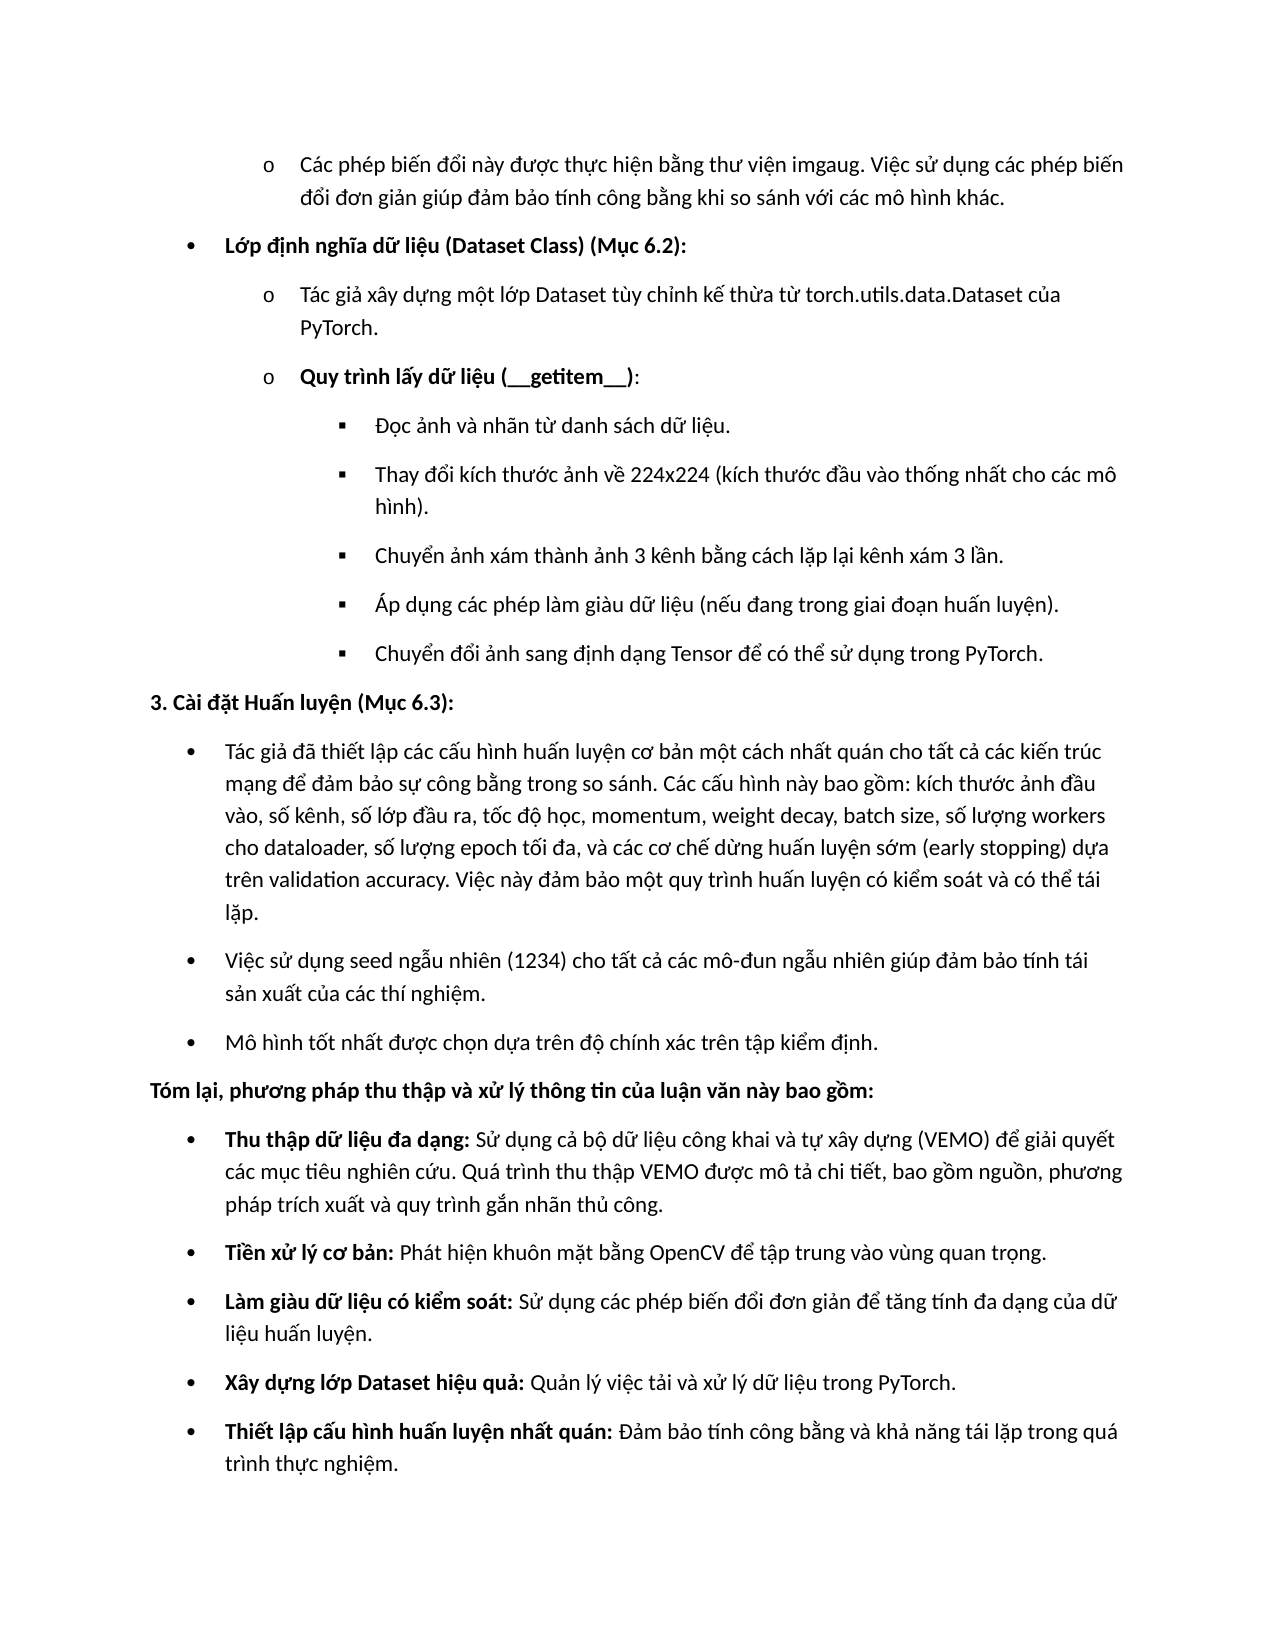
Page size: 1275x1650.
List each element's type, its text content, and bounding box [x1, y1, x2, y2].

list Chuyển đổi ảnh sang định dạng Tensor để có thể sử dụng trong PyTorch. [337, 639, 1125, 667]
list Làm giàu dữ liệu có kiểm soát: Sử dụng các phép biến đổi đơn giản để tăng tính đa dạng của dữ liệu huấn luyện. [187, 1287, 1125, 1348]
list Xây dựng lớp Dataset hiệu quả: Quản lý việc tải và xử lý dữ liệu trong PyTorch. [187, 1368, 1125, 1396]
list Mô hình tốt nhất được chọn dựa trên độ chính xác trên tập kiểm định. [187, 1028, 1125, 1056]
list Các phép biến đổi này được thực hiện bằng thư viện imgaug. Việc sử dụng các phép biến đổi đơn giản giúp đảm bảo tính công bằng khi so sánh với các mô hình khác. [262, 150, 1125, 211]
list Việc sử dụng seed ngẫu nhiên (1234) cho tất cả các mô-đun ngẫu nhiên giúp đảm bảo tính tái sản xuất của các thí nghiệm. [187, 947, 1125, 1007]
list Thu thập dữ liệu đa dạng: Sử dụng cả bộ dữ liệu công khai và tự xây dựng (VEMO) để giải quyết các mục tiêu nghiên cứu. Quá trình thu thập VEMO được mô tả chi tiết, bao gồm nguồn, phương pháp trích xuất và quy trình gắn nhãn thủ công. [187, 1125, 1125, 1218]
list Tác giả xây dựng một lớp Dataset tùy chỉnh kế thừa từ torch.utils.data.Dataset của PyTorch. [262, 280, 1125, 341]
list Tác giả đã thiết lập các cấu hình huấn luyện cơ bản một cách nhất quán cho tất cả các kiến trúc mạng để đảm bảo sự công bằng trong so sánh. Các cấu hình này bao gồm: kích thước ảnh đầu vào, số kênh, số lớp đầu ra, tốc độ học, momentum, weight decay, batch size, số lượng workers cho dataloader, số lượng epoch tối đa, và các cơ chế dừng huấn luyện sớm (early stopping) dựa trên validation accuracy. Việc này đảm bảo một quy trình huấn luyện có kiểm soát và có thể tái lặp. [187, 737, 1125, 926]
text Tóm lại, phương pháp thu thập và xử lý thông tin của luận văn này bao gồm: [150, 1076, 1125, 1104]
text 3. Cài đặt Huấn luyện (Mục 6.3): [150, 688, 1125, 716]
list Quy trình lấy dữ liệu (__getitem__): [262, 362, 1125, 391]
list Tiền xử lý cơ bản: Phát hiện khuôn mặt bằng OpenCV để tập trung vào vùng quan trọng. [187, 1238, 1125, 1267]
list Thiết lập cấu hình huấn luyện nhất quán: Đảm bảo tính công bằng và khả năng tái lặp trong quá trình thực nghiệm. [187, 1417, 1125, 1477]
list Lớp định nghĩa dữ liệu (Dataset Class) (Mục 6.2): [187, 232, 1125, 259]
list Áp dụng các phép làm giàu dữ liệu (nếu đang trong giai đoạn huấn luyện). [337, 590, 1125, 618]
list Đọc ảnh và nhãn từ danh sách dữ liệu. [337, 411, 1125, 439]
list Chuyển ảnh xám thành ảnh 3 kênh bằng cách lặp lại kênh xám 3 lần. [337, 541, 1125, 569]
list Thay đổi kích thước ảnh về 224x224 (kích thước đầu vào thống nhất cho các mô hình). [337, 460, 1125, 521]
